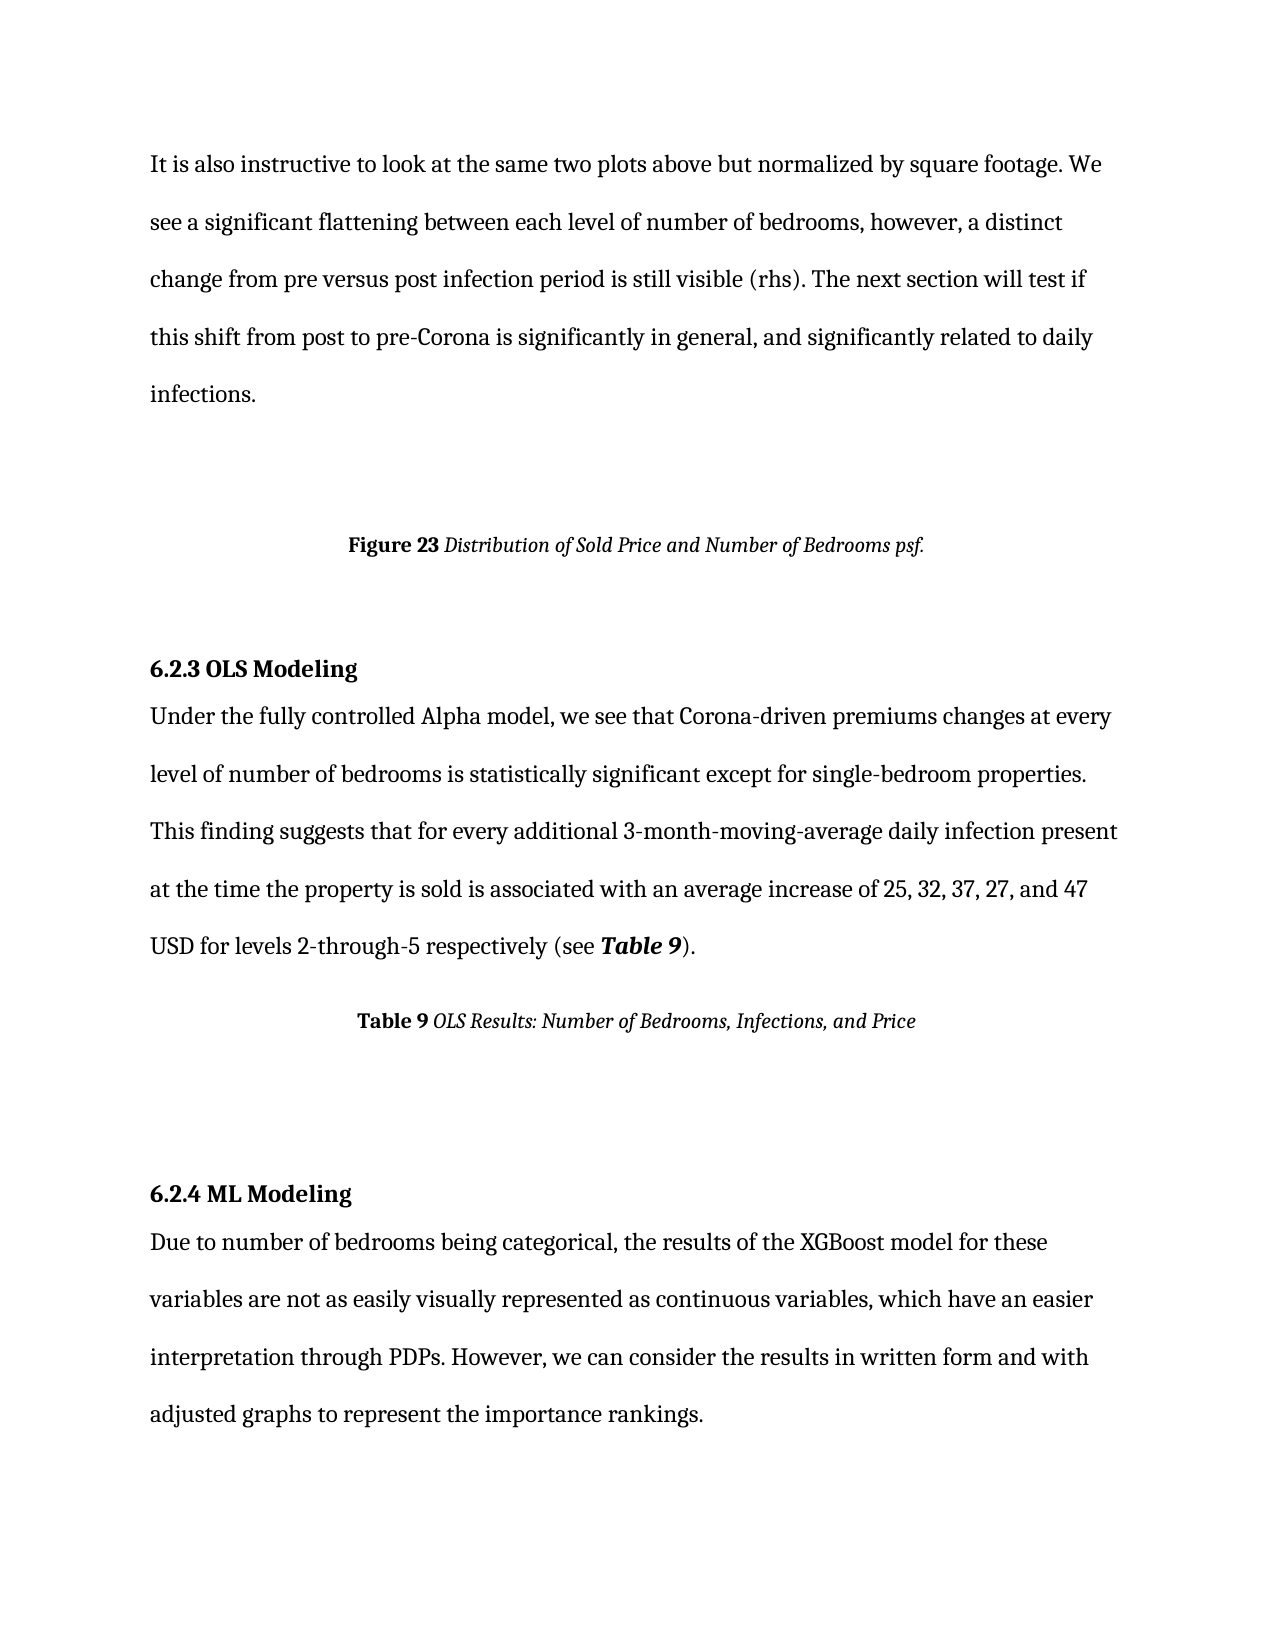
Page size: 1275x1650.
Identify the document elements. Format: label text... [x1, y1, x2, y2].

subtitle 6.2.4 ML Modeling [150, 1180, 1125, 1209]
text Under the fully controlled Alpha model, we see that Corona-driven premiums changes at every level of number of bedrooms is statistically significant except for single-bedroom properties. This finding suggests that for every additional 3-month-moving-average daily infection present at the time the property is sold is associated with an average increase of 25, 32, 37, 27, and 47 USD for levels 2-through-5 respectively (see Table 9). [150, 702, 1125, 961]
subtitle 6.2.3 OLS Modeling [150, 655, 1125, 683]
text It is also instructive to look at the same two plots above but normalized by square footage. We see a significant flattening between each level of number of bedrooms, however, a distinct change from pre versus post infection period is still visible (rhs). The next section will test if this shift from post to pre-Corona is significantly in general, and significantly related to daily infections. [150, 150, 1125, 409]
text Due to number of bedrooms being categorical, the results of the XGBoost model for these variables are not as easily visually represented as continuous variables, which have an easier interpretation through PDPs. However, we can consider the results in written form and with adjusted graphs to represent the importance rankings. [150, 1228, 1125, 1429]
text Figure 23 Distribution of Sold Price and Number of Bedrooms psf. [150, 532, 1125, 558]
text Table 9 OLS Results: Number of Bedrooms, Infections, and Price [150, 1008, 1125, 1034]
